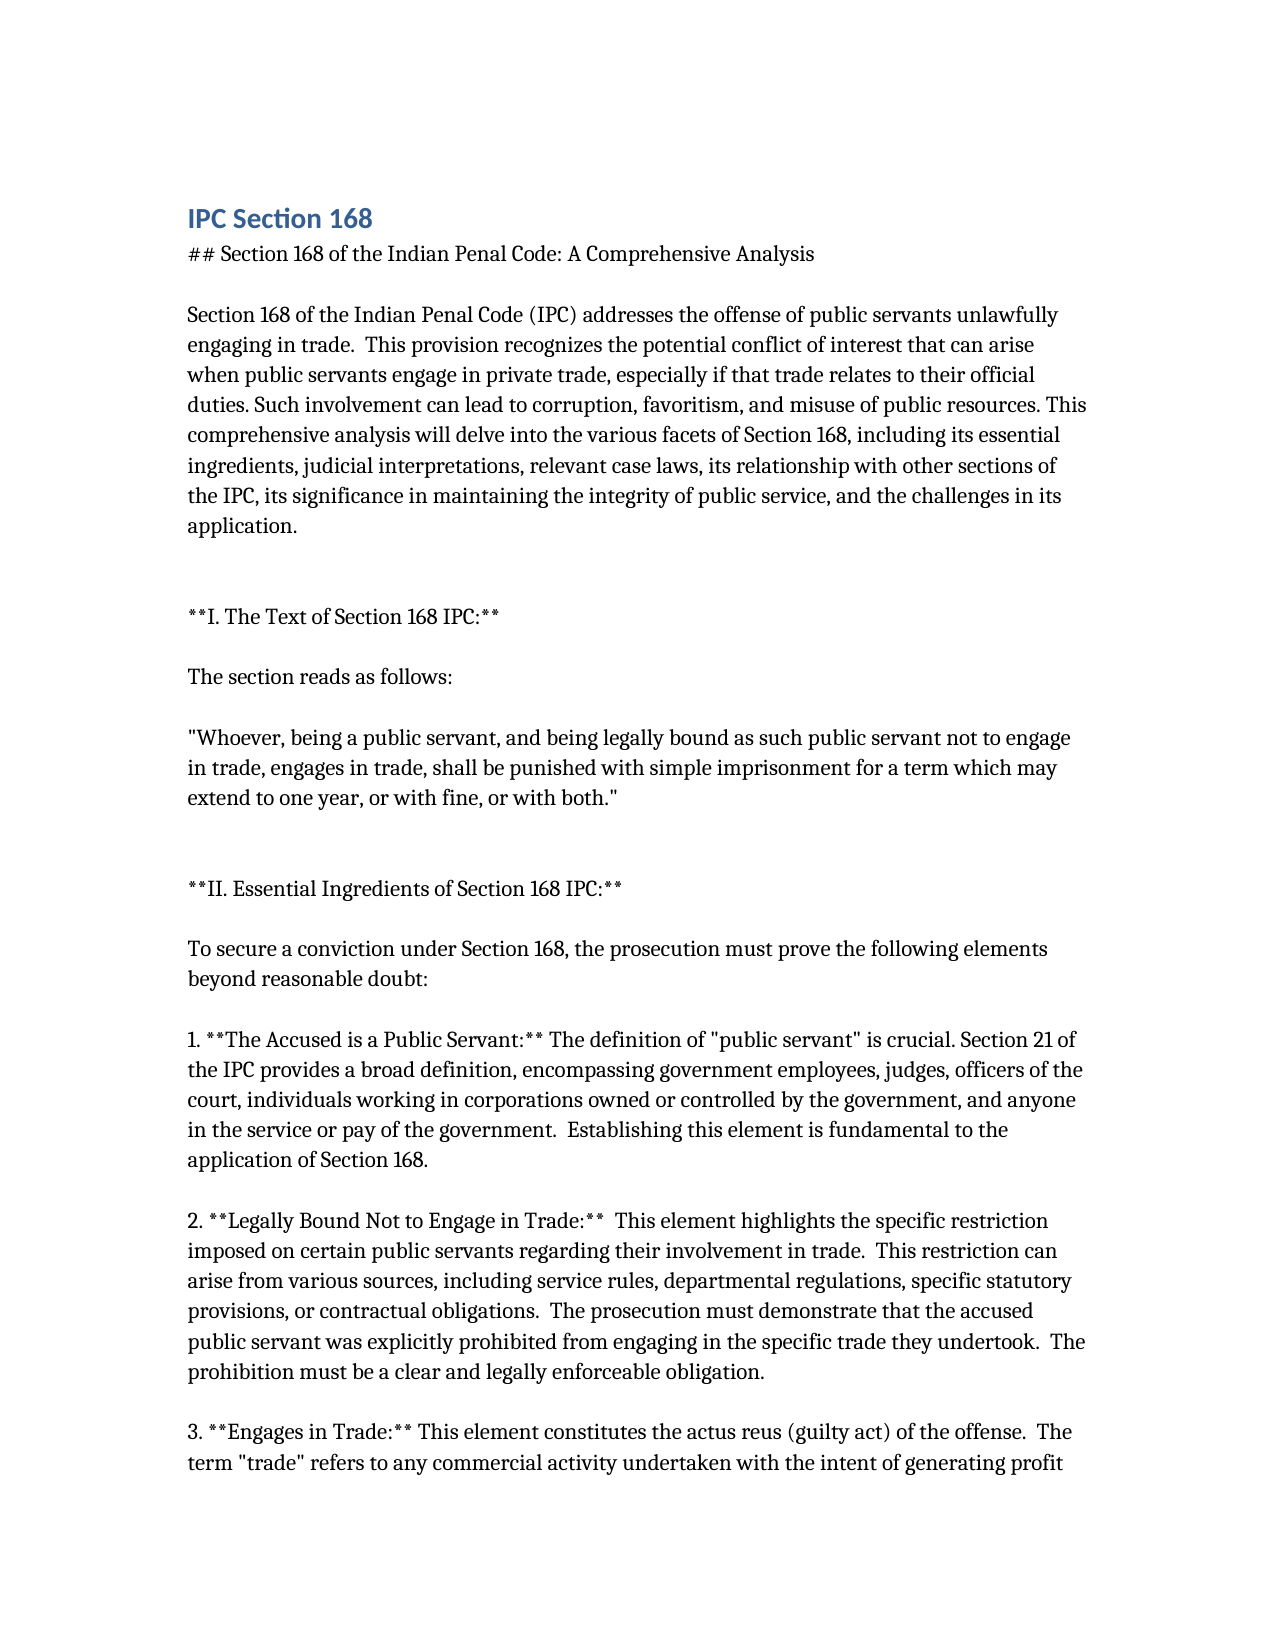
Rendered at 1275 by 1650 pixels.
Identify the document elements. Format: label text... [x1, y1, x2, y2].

subtitle IPC Section 168 [187, 200, 1087, 236]
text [187, 241, 1087, 1476]
